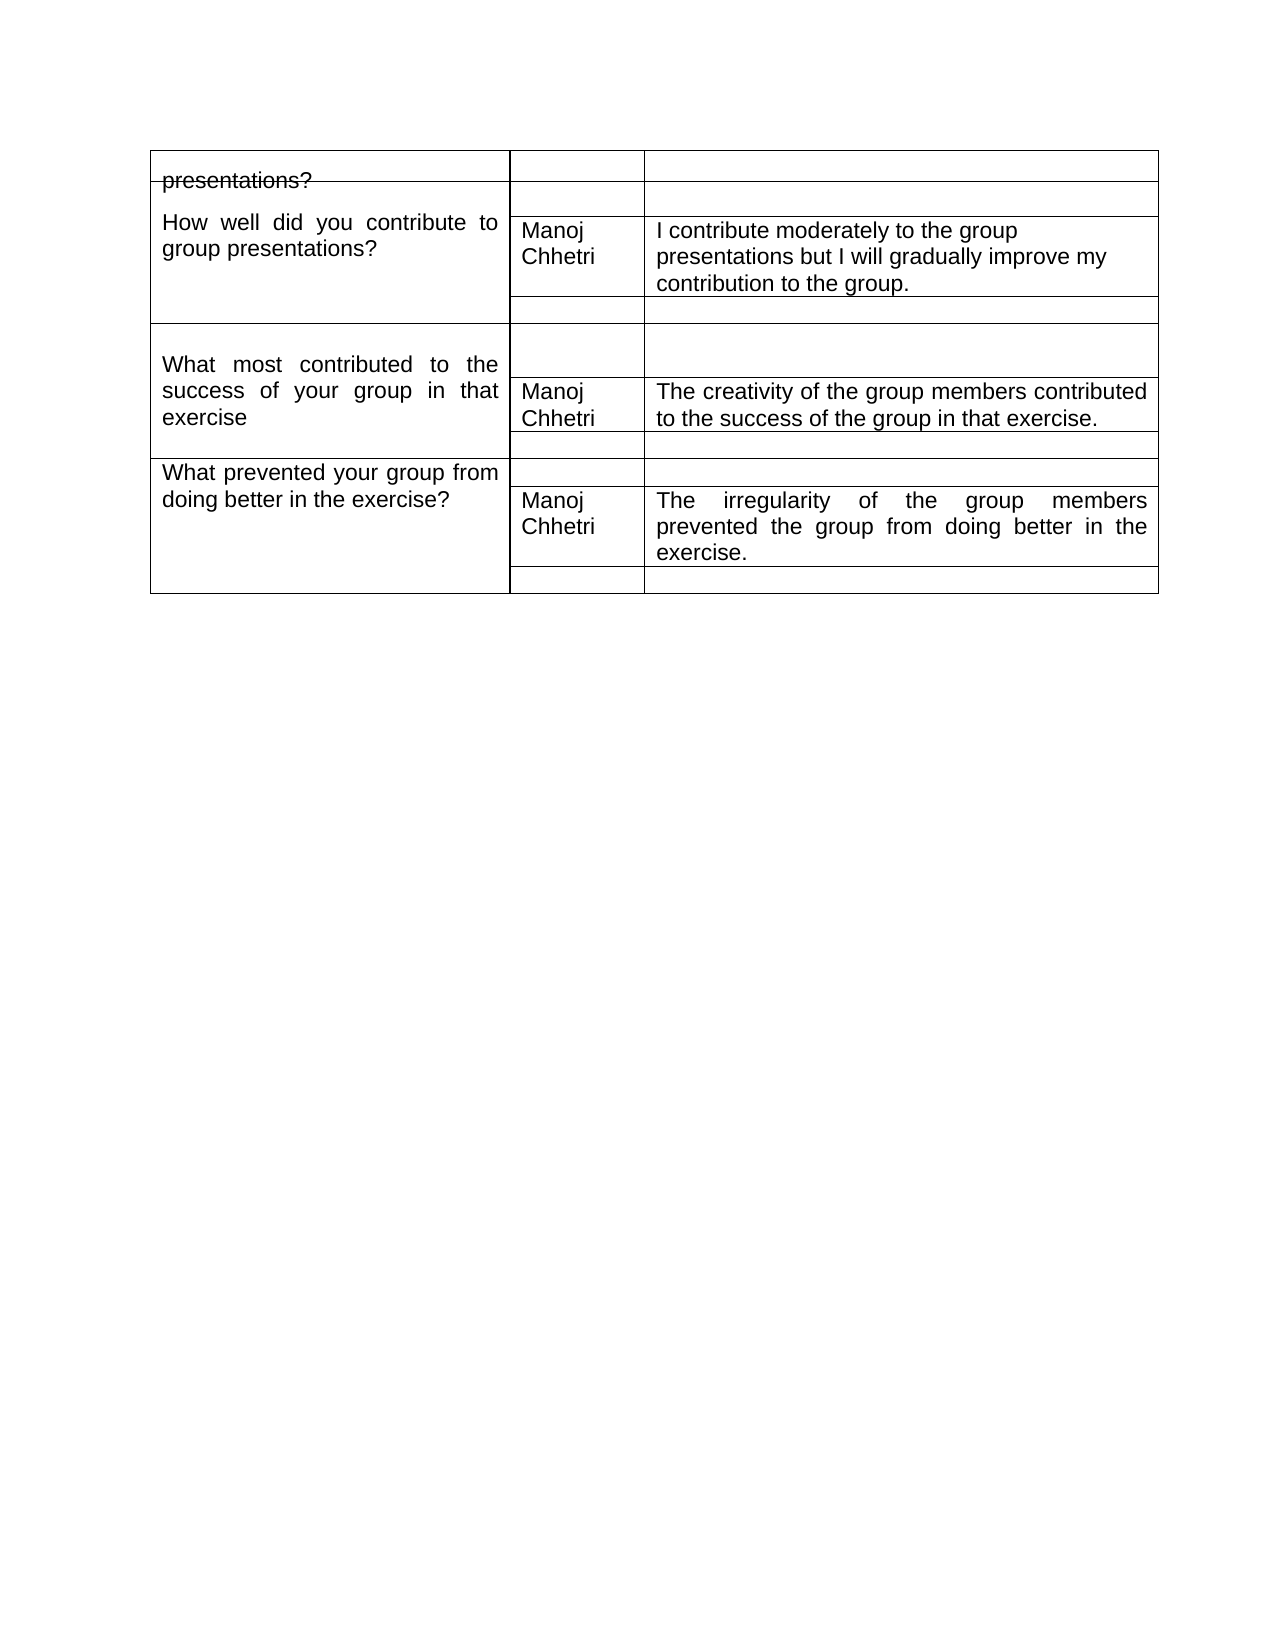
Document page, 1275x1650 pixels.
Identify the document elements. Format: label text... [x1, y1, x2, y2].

table_cell [645, 297, 1158, 323]
table_cell [511, 459, 644, 486]
table_cell [645, 182, 1158, 216]
table_cell [511, 182, 644, 216]
table_cell Manoj Chhetri [511, 378, 644, 431]
table_cell The irregularity of the group members prevented the group from doing better in the exercise. [645, 487, 1158, 566]
table_cell [511, 297, 644, 323]
table_cell [511, 151, 644, 181]
table_cell The creativity of the group members contributed to the success of the group in that exercise. [645, 378, 1158, 431]
table_cell [645, 324, 1158, 377]
table_cell [645, 567, 1158, 593]
table_cell Manoj Chhetri [511, 487, 644, 566]
table_cell [511, 324, 644, 377]
table_cell What most contributed to the success of your group in that exercise [151, 324, 509, 458]
table_cell I contribute moderately to the group presentations but I will gradually improve my contribution to the group. [645, 217, 1158, 296]
table_cell [645, 459, 1158, 486]
table_cell [511, 567, 644, 593]
table_cell [511, 432, 644, 458]
table_cell [645, 432, 1158, 458]
table_cell How well did you contribute to group presentations? [151, 182, 509, 323]
table_cell [645, 151, 1158, 181]
table_cell Manoj Chhetri [511, 217, 644, 296]
table_cell What prevented your group from doing better in the exercise? [151, 459, 509, 593]
